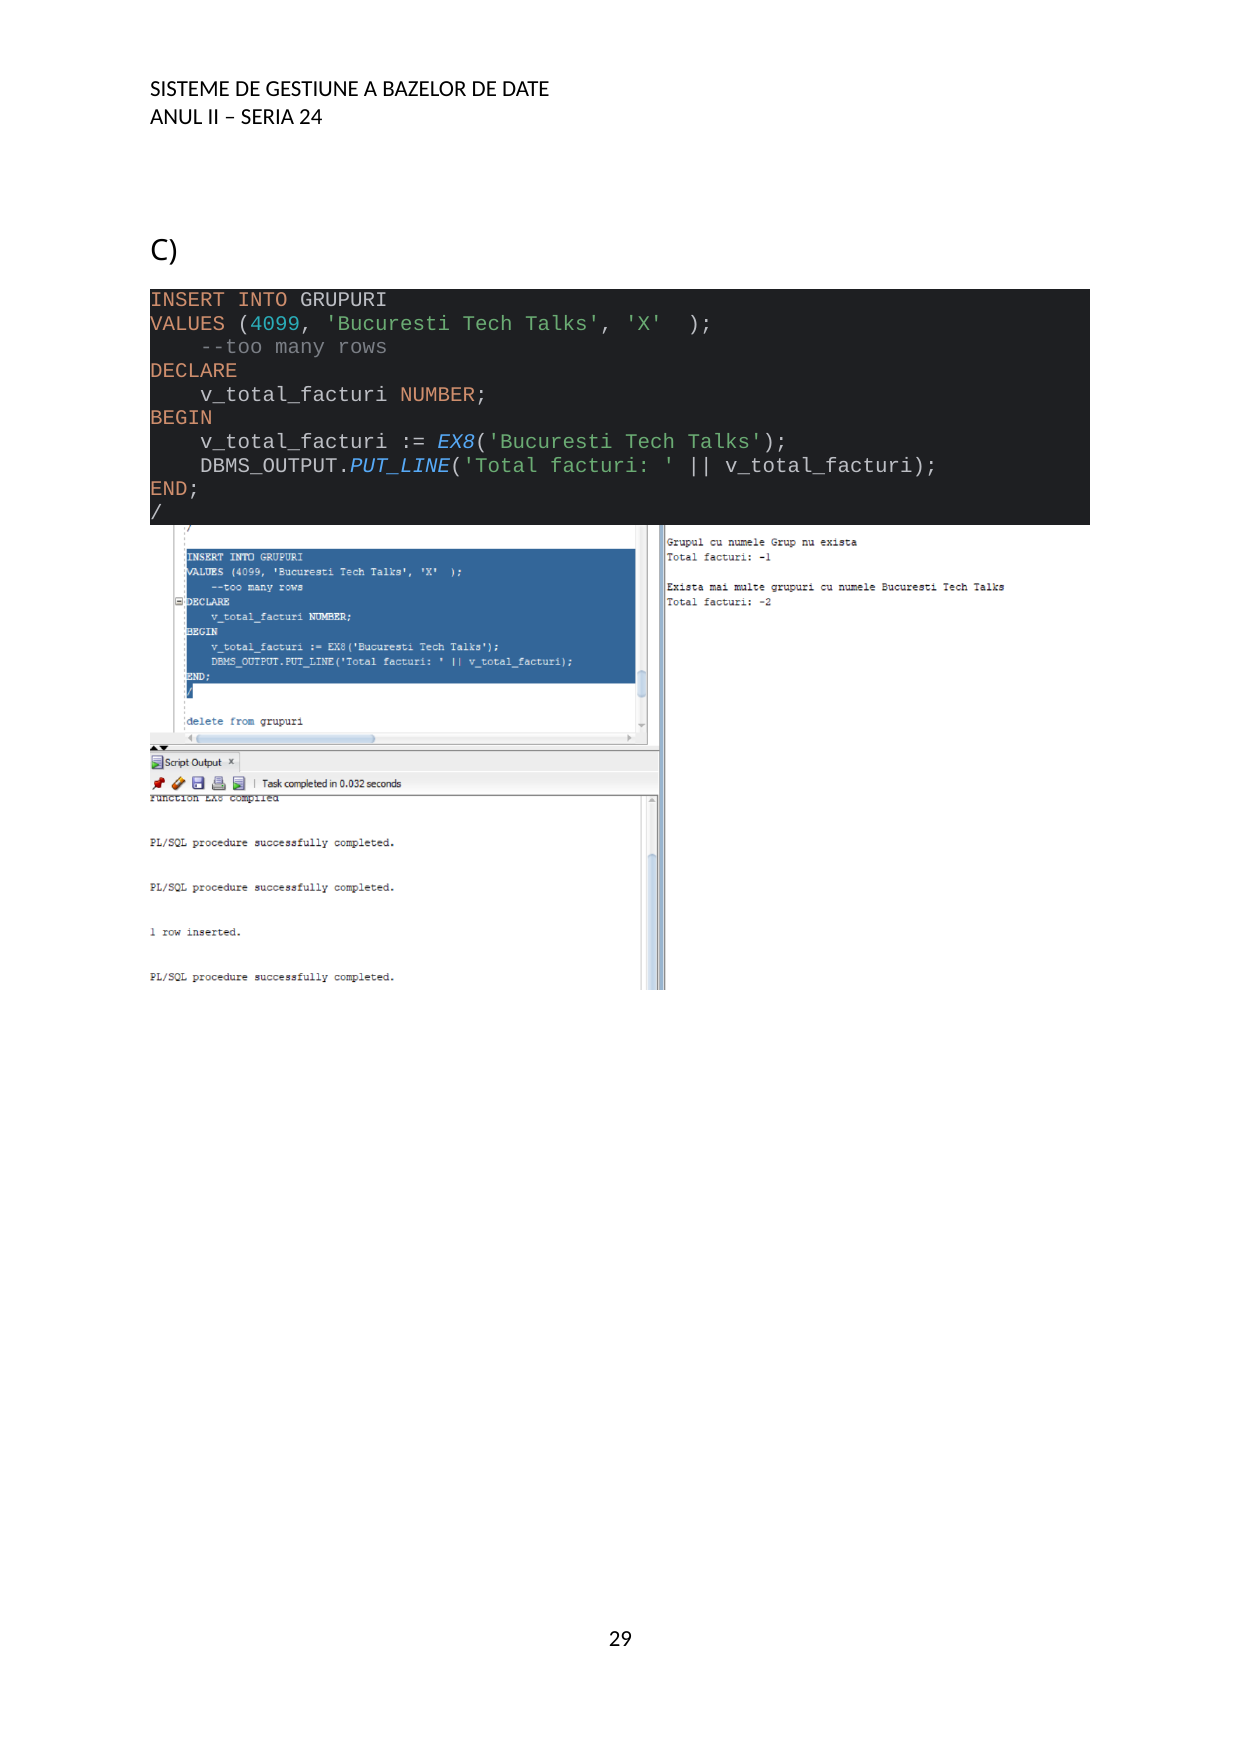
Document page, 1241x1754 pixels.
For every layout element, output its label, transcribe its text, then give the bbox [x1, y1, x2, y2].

text INSERT INTO GRUPURI VALUES (4099, 'Bucuresti Tech Talks', 'X' ); --too many rows DECLARE v_total_facturi NUMBER; BEGIN v_total_facturi := EX8('Bucuresti Tech Talks'); DBMS_OUTPUT.PUT_LINE('Total facturi: ' || v_total_facturi); END; / [150, 289, 1090, 525]
picture [150, 525, 1091, 990]
text C) [150, 229, 1090, 269]
